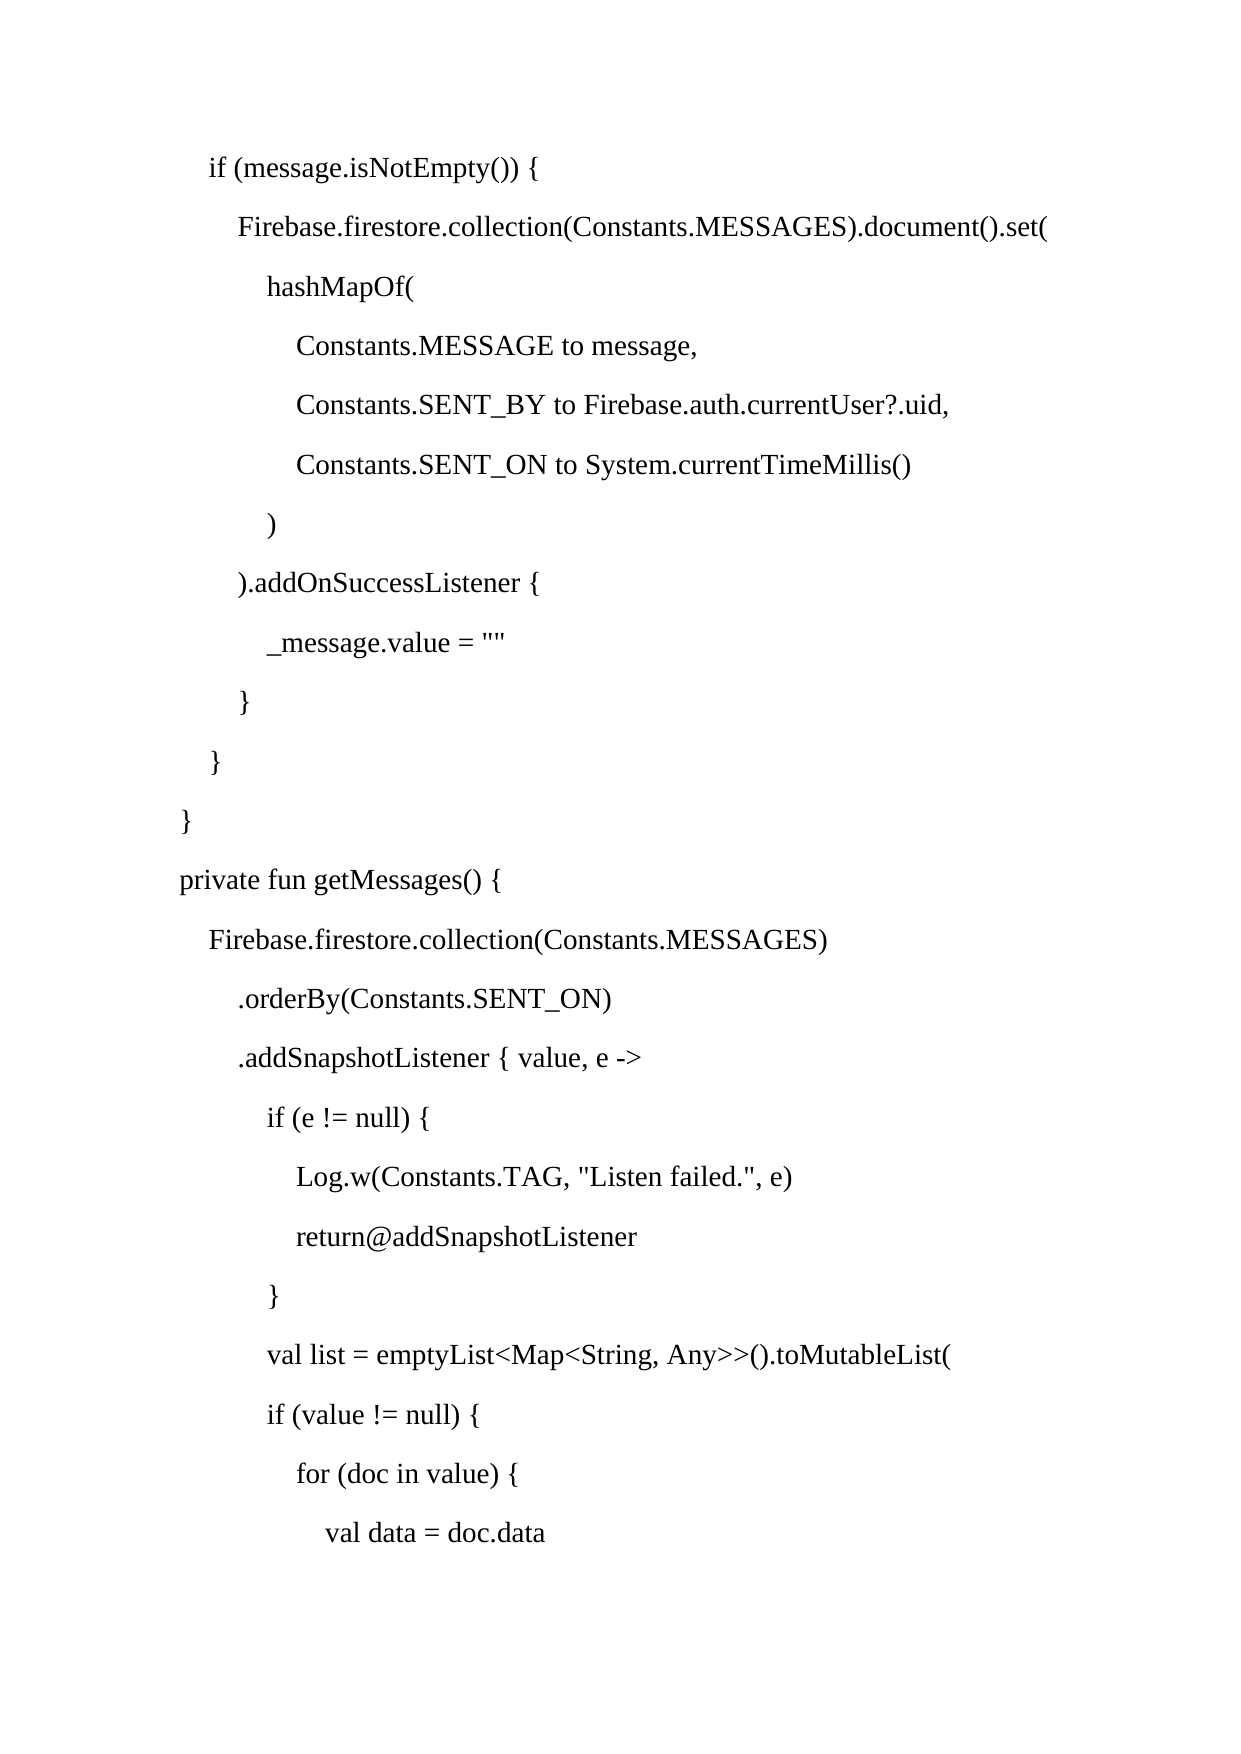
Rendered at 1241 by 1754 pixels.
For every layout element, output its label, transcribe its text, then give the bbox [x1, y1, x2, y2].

text } [150, 744, 1090, 777]
text Firebase.firestore.collection(Constants.MESSAGES).document().set( [150, 209, 1090, 243]
text } [150, 1278, 1090, 1312]
text Constants.SENT_ON to System.currentTimeMillis() [150, 447, 1090, 480]
text if (message.isNotEmpty()) { [150, 150, 1090, 183]
text if (e != null) { [150, 1100, 1090, 1133]
text val list = emptyList<Map<String, Any>>().toMutableList( [150, 1337, 1090, 1371]
text } [150, 803, 1090, 837]
text private fun getMessages() { [150, 862, 1090, 896]
text ).addOnSuccessListener { [150, 566, 1090, 599]
text Firebase.firestore.collection(Constants.MESSAGES) [150, 922, 1090, 955]
text for (doc in value) { [150, 1456, 1090, 1490]
text val data = doc.data [150, 1516, 1090, 1549]
text return@addSnapshotListener [150, 1219, 1090, 1252]
text Log.w(Constants.TAG, "Listen failed.", e) [150, 1159, 1090, 1193]
text if (value != null) { [150, 1397, 1090, 1430]
text .orderBy(Constants.SENT_ON) [150, 981, 1090, 1015]
text .addSnapshotListener { value, e -> [150, 1041, 1090, 1074]
text hashMapOf( [150, 269, 1090, 302]
text ) [150, 506, 1090, 540]
text } [150, 684, 1090, 718]
text Constants.MESSAGE to message, [150, 328, 1090, 362]
text _message.value = "" [150, 625, 1090, 658]
text Constants.SENT_BY to Firebase.auth.currentUser?.uid, [150, 387, 1090, 421]
